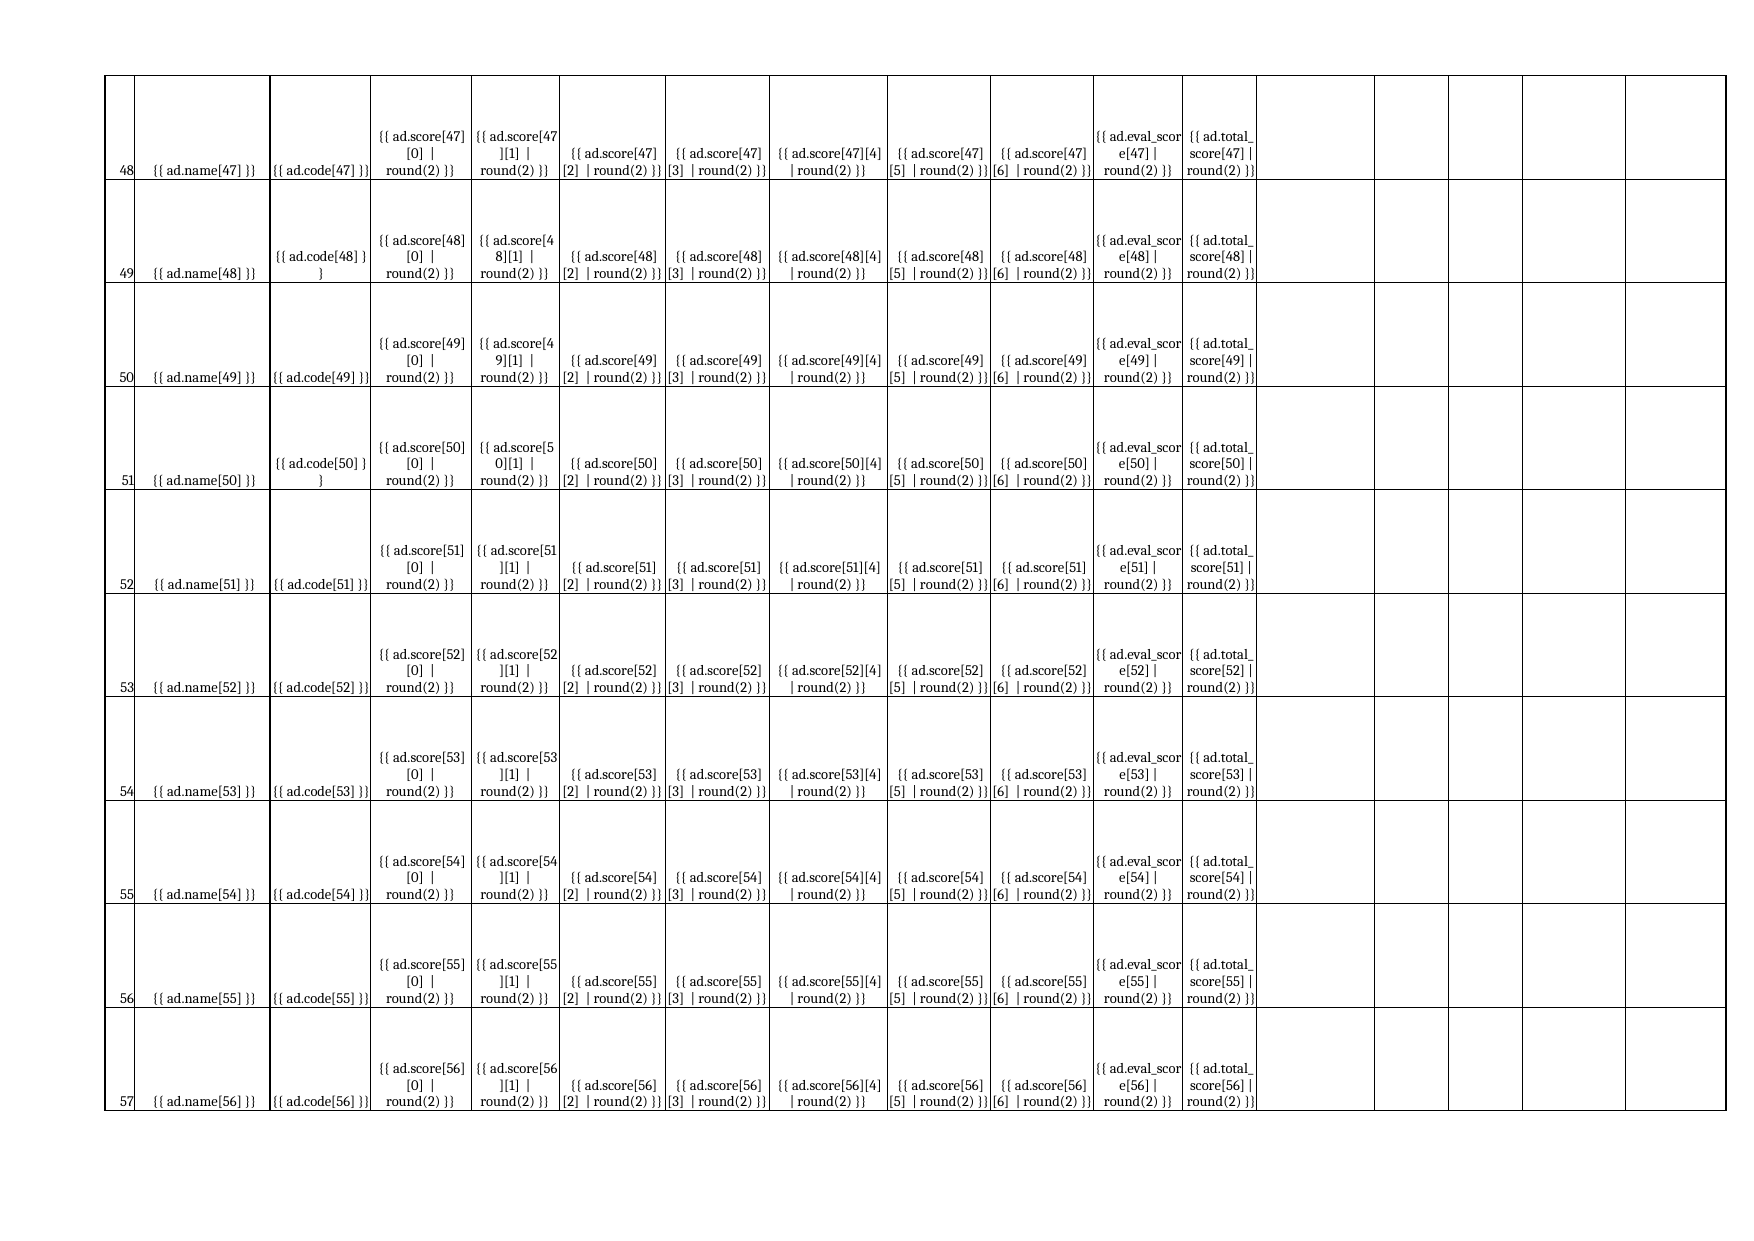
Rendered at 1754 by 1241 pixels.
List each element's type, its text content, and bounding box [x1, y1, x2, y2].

table_cell {{ ad.score[50][4] | round(2) }} [770, 387, 887, 489]
table_cell {{ ad.score[50][0] | round(2) }} [371, 387, 471, 489]
table_cell {{ ad.score[47][5] | round(2) }} [888, 76, 990, 178]
table_cell {{ ad.total_score[49] | round(2) }} [1183, 283, 1256, 386]
table_cell [1449, 594, 1522, 696]
table_cell {{ ad.score[53][4] | round(2) }} [770, 697, 887, 800]
table_cell {{ ad.score[49][2] | round(2) }} [560, 283, 665, 386]
table_cell {{ ad.score[52][1] | round(2) }} [472, 594, 559, 696]
table_cell {{ ad.score[52][0] | round(2) }} [371, 594, 471, 696]
table_cell {{ ad.score[56][1] | round(2) }} [472, 1008, 559, 1110]
table_cell 54 [106, 697, 134, 800]
table_cell {{ ad.score[51][2] | round(2) }} [560, 490, 665, 593]
table_cell {{ ad.score[54][2] | round(2) }} [560, 801, 665, 903]
table_cell 49 [106, 180, 134, 282]
table_cell {{ ad.score[55][6] | round(2) }} [991, 904, 1093, 1007]
table_cell [1626, 594, 1725, 696]
table_cell {{ ad.code[50] }} [271, 387, 370, 489]
table_cell 50 [106, 283, 134, 386]
table_cell {{ ad.score[55][2] | round(2) }} [560, 904, 665, 1007]
table_cell {{ ad.total_score[54] | round(2) }} [1183, 801, 1256, 903]
table_cell {{ ad.name[50] }} [135, 387, 269, 489]
table_cell [1523, 76, 1625, 178]
table_cell [1626, 180, 1725, 282]
table_cell {{ ad.score[47][0] | round(2) }} [371, 76, 471, 178]
table_cell {{ ad.total_score[48] | round(2) }} [1183, 180, 1256, 282]
table_cell {{ ad.score[54][6] | round(2) }} [991, 801, 1093, 903]
table_cell {{ ad.score[54][5] | round(2) }} [888, 801, 990, 903]
table_cell {{ ad.score[52][4] | round(2) }} [770, 594, 887, 696]
table_cell {{ ad.name[53] }} [135, 697, 269, 800]
table_cell {{ ad.score[53][5] | round(2) }} [888, 697, 990, 800]
table_cell {{ ad.score[50][6] | round(2) }} [991, 387, 1093, 489]
table_cell {{ ad.name[48] }} [135, 180, 269, 282]
table_cell [1449, 904, 1522, 1007]
table_cell {{ ad.score[51][5] | round(2) }} [888, 490, 990, 593]
table_cell {{ ad.name[55] }} [135, 904, 269, 1007]
table_cell {{ ad.code[48] }} [271, 180, 370, 282]
table_cell [1257, 180, 1374, 282]
table_cell {{ ad.eval_score[51] | round(2) }} [1094, 490, 1182, 593]
table_cell {{ ad.score[52][2] | round(2) }} [560, 594, 665, 696]
table_cell {{ ad.score[50][5] | round(2) }} [888, 387, 990, 489]
table_cell {{ ad.score[47][1] | round(2) }} [472, 76, 559, 178]
table_cell [1523, 594, 1625, 696]
table_cell [1449, 1008, 1522, 1110]
table_cell [1449, 801, 1522, 903]
table_cell [1375, 490, 1448, 593]
table_cell {{ ad.score[56][3] | round(2) }} [666, 1008, 769, 1110]
table_cell {{ ad.code[53] }} [271, 697, 370, 800]
table_cell {{ ad.score[48][0] | round(2) }} [371, 180, 471, 282]
table_cell [1257, 801, 1374, 903]
table_cell {{ ad.eval_score[55] | round(2) }} [1094, 904, 1182, 1007]
table_cell {{ ad.total_score[51] | round(2) }} [1183, 490, 1256, 593]
table_cell {{ ad.score[54][1] | round(2) }} [472, 801, 559, 903]
table_cell [1375, 594, 1448, 696]
table_cell [1257, 904, 1374, 1007]
table_cell {{ ad.score[55][3] | round(2) }} [666, 904, 769, 1007]
table_cell {{ ad.score[49][4] | round(2) }} [770, 283, 887, 386]
table_cell [1449, 387, 1522, 489]
table_cell {{ ad.score[50][3] | round(2) }} [666, 387, 769, 489]
table_cell {{ ad.eval_score[53] | round(2) }} [1094, 697, 1182, 800]
table_cell 51 [106, 387, 134, 489]
table_cell {{ ad.score[56][2] | round(2) }} [560, 1008, 665, 1110]
table_cell {{ ad.name[54] }} [135, 801, 269, 903]
table_cell {{ ad.eval_score[50] | round(2) }} [1094, 387, 1182, 489]
table_cell {{ ad.score[49][3] | round(2) }} [666, 283, 769, 386]
table_cell {{ ad.name[52] }} [135, 594, 269, 696]
table_cell {{ ad.eval_score[49] | round(2) }} [1094, 283, 1182, 386]
table_cell {{ ad.code[47] }} [271, 76, 370, 178]
table_cell [1523, 801, 1625, 903]
table_cell {{ ad.total_score[50] | round(2) }} [1183, 387, 1256, 489]
table_cell {{ ad.score[48][5] | round(2) }} [888, 180, 990, 282]
table_cell {{ ad.score[53][0] | round(2) }} [371, 697, 471, 800]
table_cell {{ ad.name[56] }} [135, 1008, 269, 1110]
table_cell [1626, 904, 1725, 1007]
table_cell [1523, 1008, 1625, 1110]
table_cell {{ ad.score[49][5] | round(2) }} [888, 283, 990, 386]
table_cell {{ ad.score[51][4] | round(2) }} [770, 490, 887, 593]
table_cell [1375, 387, 1448, 489]
table_cell {{ ad.code[54] }} [271, 801, 370, 903]
table_cell {{ ad.score[48][1] | round(2) }} [472, 180, 559, 282]
table_cell [1626, 387, 1725, 489]
table_cell [1257, 490, 1374, 593]
table_cell {{ ad.code[51] }} [271, 490, 370, 593]
table_cell 55 [106, 801, 134, 903]
table_cell {{ ad.score[54][4] | round(2) }} [770, 801, 887, 903]
table_cell [1257, 697, 1374, 800]
table_cell [1257, 283, 1374, 386]
table_cell {{ ad.total_score[52] | round(2) }} [1183, 594, 1256, 696]
table_cell {{ ad.code[52] }} [271, 594, 370, 696]
table_cell [1375, 904, 1448, 1007]
table_cell {{ ad.score[52][5] | round(2) }} [888, 594, 990, 696]
table_cell {{ ad.score[51][1] | round(2) }} [472, 490, 559, 593]
table_cell {{ ad.score[47][3] | round(2) }} [666, 76, 769, 178]
table_cell {{ ad.score[51][6] | round(2) }} [991, 490, 1093, 593]
table_cell {{ ad.total_score[47] | round(2) }} [1183, 76, 1256, 178]
table_cell {{ ad.score[50][2] | round(2) }} [560, 387, 665, 489]
table_cell [1257, 76, 1374, 178]
table_cell {{ ad.score[50][1] | round(2) }} [472, 387, 559, 489]
table_cell {{ ad.name[47] }} [135, 76, 269, 178]
table_cell {{ ad.score[48][2] | round(2) }} [560, 180, 665, 282]
table_cell {{ ad.score[49][1] | round(2) }} [472, 283, 559, 386]
table_cell [1626, 490, 1725, 593]
table_cell {{ ad.score[51][0] | round(2) }} [371, 490, 471, 593]
table_cell [1449, 283, 1522, 386]
table_cell {{ ad.total_score[53] | round(2) }} [1183, 697, 1256, 800]
table_cell {{ ad.score[56][0] | round(2) }} [371, 1008, 471, 1110]
table_cell {{ ad.score[53][1] | round(2) }} [472, 697, 559, 800]
table_cell [1375, 283, 1448, 386]
table_cell 56 [106, 904, 134, 1007]
table_cell [1523, 180, 1625, 282]
table_cell {{ ad.score[49][6] | round(2) }} [991, 283, 1093, 386]
table_cell [1449, 697, 1522, 800]
table_cell [1626, 76, 1725, 178]
table_cell [1449, 490, 1522, 593]
table_cell 57 [106, 1008, 134, 1110]
table_cell [1523, 697, 1625, 800]
table_cell {{ ad.score[53][6] | round(2) }} [991, 697, 1093, 800]
table_cell 52 [106, 490, 134, 593]
table_cell {{ ad.score[56][5] | round(2) }} [888, 1008, 990, 1110]
table_cell [1257, 1008, 1374, 1110]
table_cell [1375, 180, 1448, 282]
table_cell {{ ad.score[48][3] | round(2) }} [666, 180, 769, 282]
table_cell [1375, 801, 1448, 903]
table_cell [1626, 697, 1725, 800]
table_cell {{ ad.eval_score[52] | round(2) }} [1094, 594, 1182, 696]
table_cell {{ ad.score[52][6] | round(2) }} [991, 594, 1093, 696]
table_cell {{ ad.total_score[56] | round(2) }} [1183, 1008, 1256, 1110]
table_cell {{ ad.code[49] }} [271, 283, 370, 386]
table_cell [1523, 387, 1625, 489]
table_cell {{ ad.score[54][3] | round(2) }} [666, 801, 769, 903]
table_cell {{ ad.name[51] }} [135, 490, 269, 593]
table_cell {{ ad.score[48][4] | round(2) }} [770, 180, 887, 282]
table_cell {{ ad.score[55][5] | round(2) }} [888, 904, 990, 1007]
table_cell {{ ad.total_score[55] | round(2) }} [1183, 904, 1256, 1007]
table_cell 48 [106, 76, 134, 178]
table_cell [1449, 76, 1522, 178]
table_cell {{ ad.score[54][0] | round(2) }} [371, 801, 471, 903]
table_cell [1523, 490, 1625, 593]
table_cell {{ ad.code[55] }} [271, 904, 370, 1007]
table_cell {{ ad.score[48][6] | round(2) }} [991, 180, 1093, 282]
table_cell [1257, 594, 1374, 696]
table_cell [1375, 697, 1448, 800]
table_cell {{ ad.eval_score[54] | round(2) }} [1094, 801, 1182, 903]
table_cell {{ ad.score[55][0] | round(2) }} [371, 904, 471, 1007]
table_cell [1523, 283, 1625, 386]
table_cell [1375, 76, 1448, 178]
table_cell [1257, 387, 1374, 489]
table_cell 53 [106, 594, 134, 696]
table_cell {{ ad.eval_score[47] | round(2) }} [1094, 76, 1182, 178]
table_cell {{ ad.score[55][1] | round(2) }} [472, 904, 559, 1007]
table_cell {{ ad.score[47][6] | round(2) }} [991, 76, 1093, 178]
table_cell {{ ad.score[47][2] | round(2) }} [560, 76, 665, 178]
table_cell {{ ad.score[51][3] | round(2) }} [666, 490, 769, 593]
table_cell [1523, 904, 1625, 1007]
table_cell {{ ad.name[49] }} [135, 283, 269, 386]
table_cell [1375, 1008, 1448, 1110]
table_cell {{ ad.score[56][4] | round(2) }} [770, 1008, 887, 1110]
table_cell {{ ad.eval_score[48] | round(2) }} [1094, 180, 1182, 282]
table_cell [1626, 801, 1725, 903]
table_cell [1449, 180, 1522, 282]
table_cell {{ ad.score[55][4] | round(2) }} [770, 904, 887, 1007]
table_cell [1626, 283, 1725, 386]
table_cell {{ ad.score[53][3] | round(2) }} [666, 697, 769, 800]
table_cell {{ ad.code[56] }} [271, 1008, 370, 1110]
table_cell [1626, 1008, 1725, 1110]
table_cell {{ ad.eval_score[56] | round(2) }} [1094, 1008, 1182, 1110]
table_cell {{ ad.score[49][0] | round(2) }} [371, 283, 471, 386]
table_cell {{ ad.score[52][3] | round(2) }} [666, 594, 769, 696]
table_cell {{ ad.score[56][6] | round(2) }} [991, 1008, 1093, 1110]
table_cell {{ ad.score[47][4] | round(2) }} [770, 76, 887, 178]
table_cell {{ ad.score[53][2] | round(2) }} [560, 697, 665, 800]
